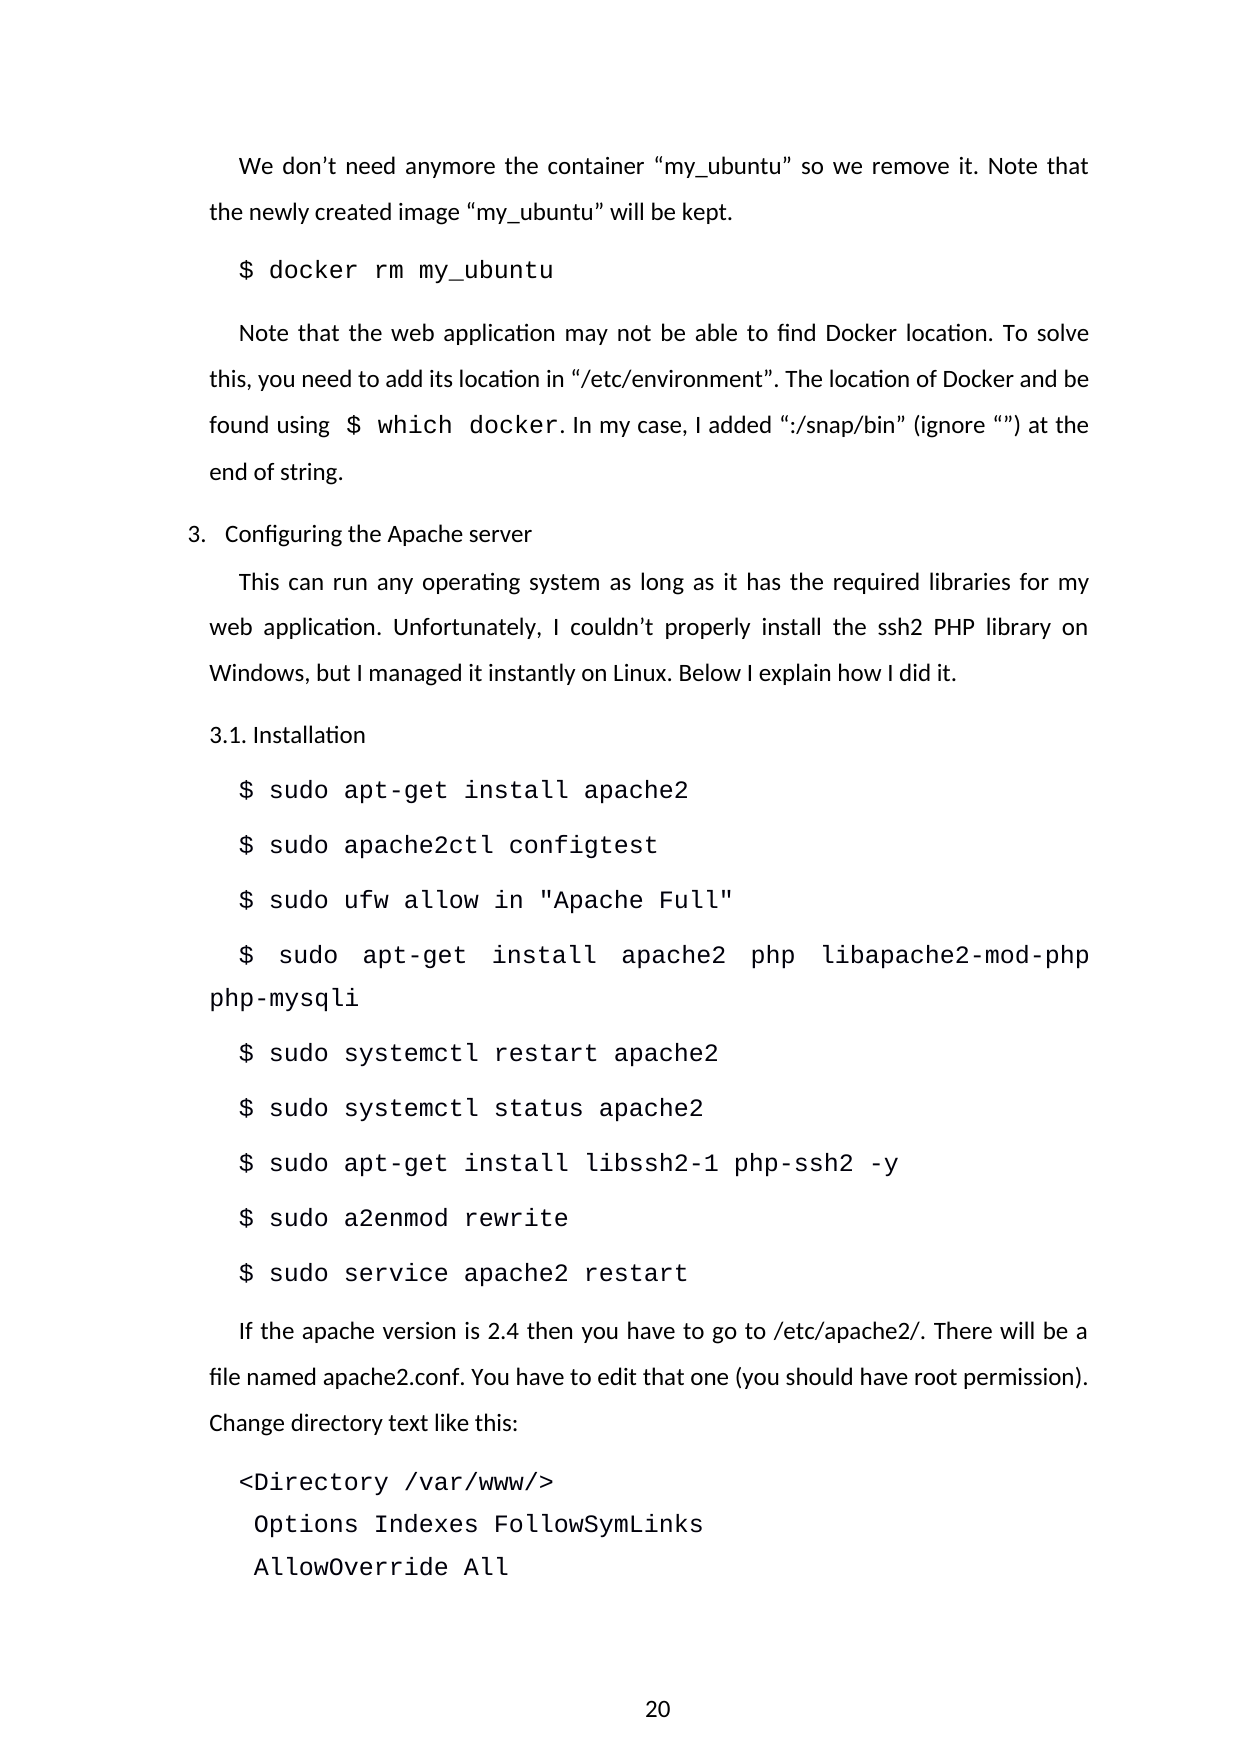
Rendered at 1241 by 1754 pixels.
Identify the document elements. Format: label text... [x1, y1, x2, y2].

text We don’t need anymore the container “my_ubuntu” so we remove it. Note that the newly created image “my_ubuntu” will be kept. [209, 150, 1090, 226]
text $ sudo apache2ctl configtest [209, 833, 1090, 861]
text $ sudo systemctl restart apache2 [209, 1040, 1090, 1068]
subtitle Configuring the Apache server [187, 518, 1090, 549]
text $ sudo ufw allow in "Apache Full" [209, 888, 1090, 916]
text AllowOverride All [209, 1554, 1090, 1582]
text This can run any operating system as long as it has the required libraries for my web application. Unfortunately, I couldn’t properly install the ssh2 PHP library on Windows, but I managed it instantly on Linux. Below I explain how I did it. [209, 566, 1090, 688]
text Note that the web application may not be able to find Docker location. To solve this, you need to add its location in “/etc/environment”. The location of Docker and be found using $ which docker. In my case, I added “:/snap/bin” (ignore “”) at the end of string. [209, 317, 1090, 486]
text $ sudo a2enmod rewrite [209, 1205, 1090, 1233]
text $ sudo service apache2 restart [209, 1260, 1090, 1288]
text $ sudo apt-get install apache2 php libapache2-mod-php php-mysqli [209, 943, 1090, 1013]
text Options Indexes FollowSymLinks [209, 1512, 1090, 1540]
subtitle 3.1. Installation [209, 719, 1090, 750]
text $ sudo apt-get install apache2 [209, 778, 1090, 806]
text If the apache version is 2.4 then you have to go to /etc/apache2/. There will be a file named apache2.conf. You have to edit that one (you should have root permission). Change directory text like this: [209, 1315, 1090, 1437]
text $ docker rm my_ubuntu [209, 258, 1090, 286]
text $ sudo apt-get install libssh2-1 php-ssh2 -y [209, 1150, 1090, 1178]
text $ sudo systemctl status apache2 [209, 1095, 1090, 1123]
text <Directory /var/www/> [209, 1469, 1090, 1497]
